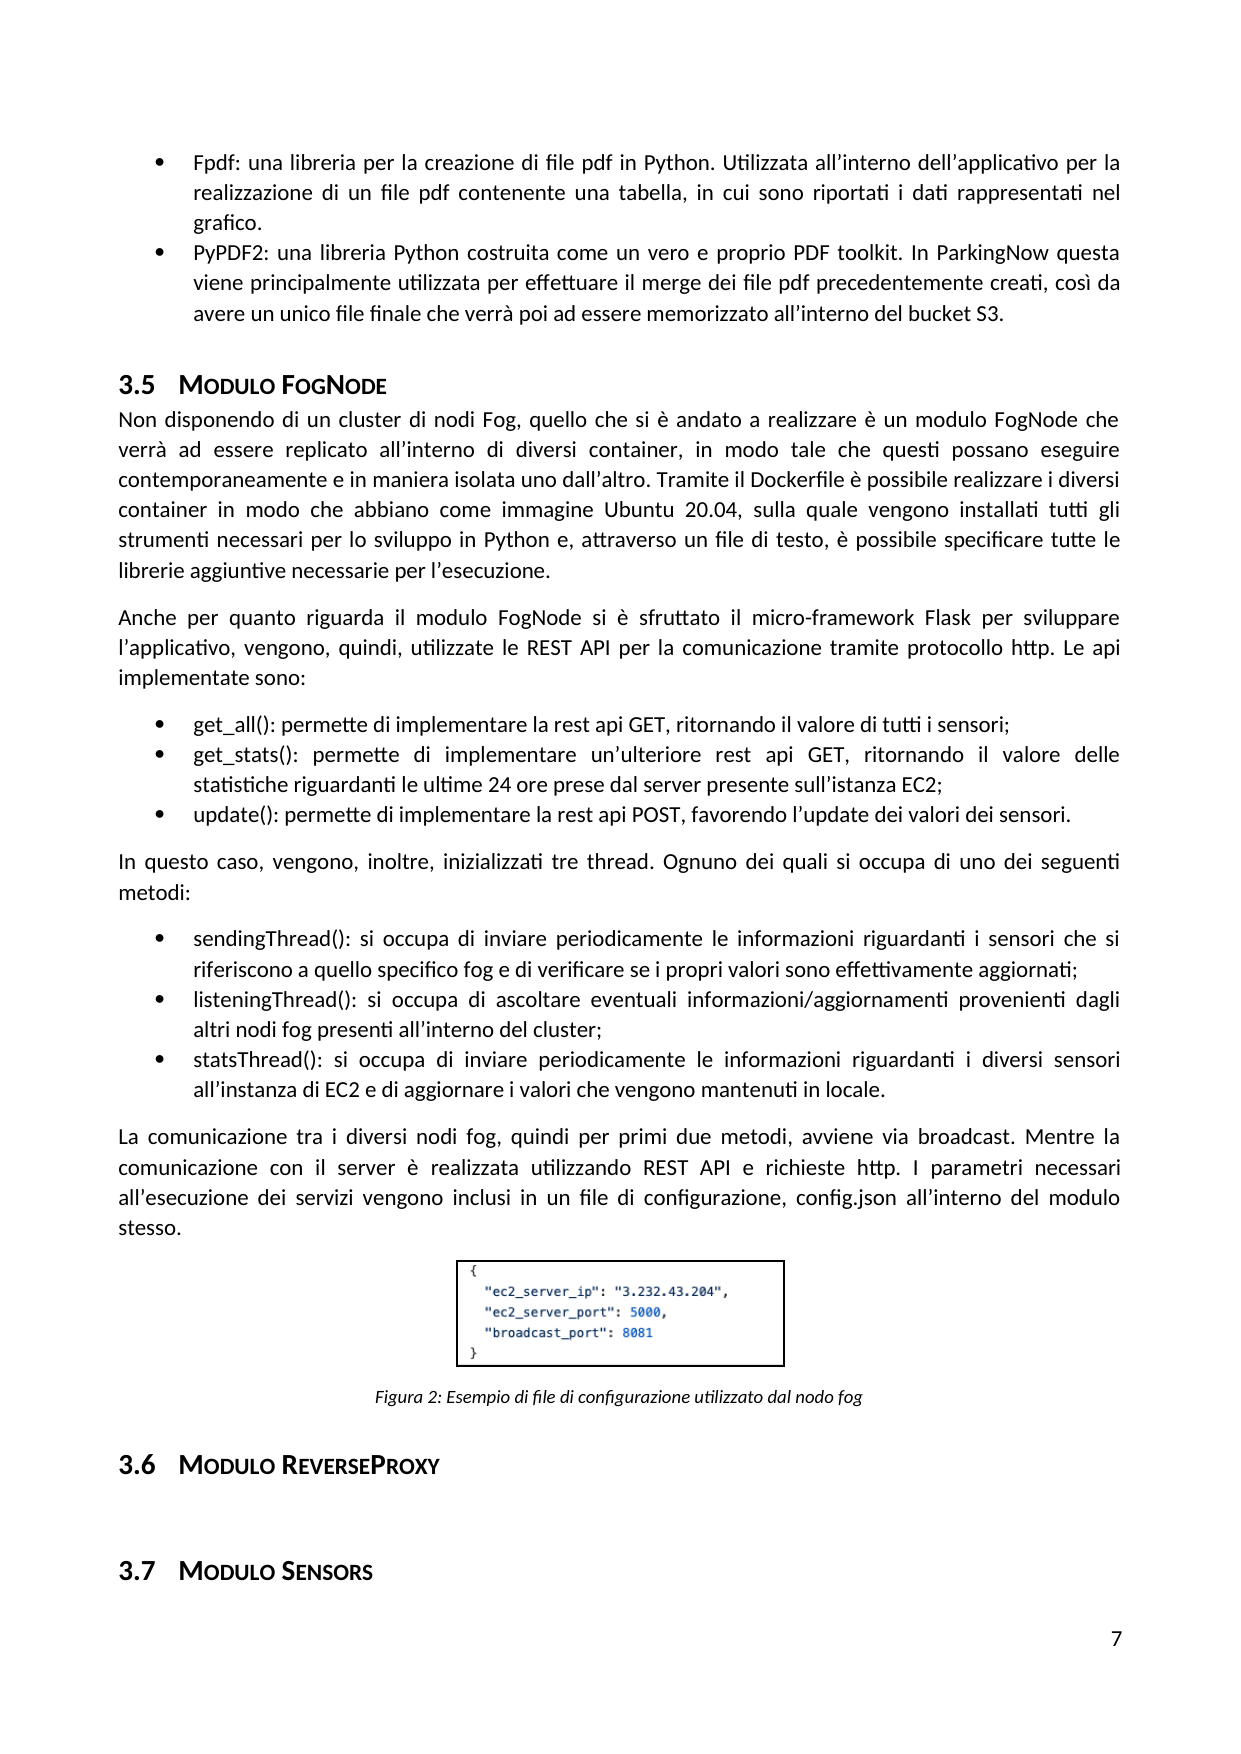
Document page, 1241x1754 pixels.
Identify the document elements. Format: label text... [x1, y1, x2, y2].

subtitle Modulo FogNode [118, 366, 1122, 402]
text Anche per quanto riguarda il modulo FogNode si è sfruttato il micro-framework Flask per sviluppare l’applicativo, vengono, quindi, utilizzate le REST API per la comunicazione tramite protocollo http. Le api implementate sono: [118, 603, 1122, 691]
list listeningThread(): si occupa di ascoltare eventuali informazioni/aggiornamenti provenienti dagli altri nodi fog presenti all’interno del cluster; [156, 985, 1122, 1043]
list sendingThread(): si occupa di inviare periodicamente le informazioni riguardanti i sensori che si riferiscono a quello specifico fog e di verificare se i propri valori sono effettivamente aggiornati; [156, 924, 1122, 983]
list get_stats(): permette di implementare un’ulteriore rest api GET, ritornando il valore delle statistiche riguardanti le ultime 24 ore prese dal server presente sull’istanza EC2; [156, 740, 1122, 798]
list PyPDF2: una libreria Python costruita come un vero e proprio PDF toolkit. In ParkingNow questa viene principalmente utilizzata per effettuare il merge dei file pdf precedentemente creati, così da avere un unico file finale che verrà poi ad essere memorizzato all’interno del bucket S3. [156, 238, 1122, 327]
text La comunicazione tra i diversi nodi fog, quindi per primi due metodi, avviene via broadcast. Mentre la comunicazione con il server è realizzata utilizzando REST API e richieste http. I parametri necessari all’esecuzione dei servizi vengono inclusi in un file di configurazione, config.json all’interno del modulo stesso. [118, 1122, 1122, 1241]
picture [458, 1262, 783, 1365]
list update(): permette di implementare la rest api POST, favorendo l’update dei valori dei sensori. [156, 801, 1122, 829]
text In questo caso, vengono, inoltre, inizializzati tre thread. Ognuno dei quali si occupa di uno dei seguenti metodi: [118, 847, 1122, 906]
text Non disponendo di un cluster di nodi Fog, quello che si è andato a realizzare è un modulo FogNode che verrà ad essere replicato all’interno di diversi container, in modo tale che questi possano eseguire contemporaneamente e in maniera isolata uno dall’altro. Tramite il Dockerfile è possibile realizzare i diversi container in modo che abbiano come immagine Ubuntu 20.04, sulla quale vengono installati tutti gli strumenti necessari per lo sviluppo in Python e, attraverso un file di testo, è possibile specificare tutte le librerie aggiuntive necessarie per l’esecuzione. [118, 405, 1122, 584]
list Fpdf: una libreria per la creazione di file pdf in Python. Utilizzata all’interno dell’applicativo per la realizzazione di un file pdf contenente una tabella, in cui sono riportati i dati rappresentati nel grafico. [156, 148, 1122, 236]
list statsThread(): si occupa di inviare periodicamente le informazioni riguardanti i diversi sensori all’instanza di EC2 e di aggiornare i valori che vengono mantenuti in locale. [156, 1045, 1122, 1104]
list get_all(): permette di implementare la rest api GET, ritornando il valore di tutti i sensori; [156, 710, 1122, 738]
subtitle Modulo ReverseProxy [118, 1446, 1122, 1482]
text Figura 2: Esempio di file di configurazione utilizzato dal nodo fog [118, 1386, 1122, 1409]
subtitle Modulo Sensors [118, 1552, 1122, 1588]
